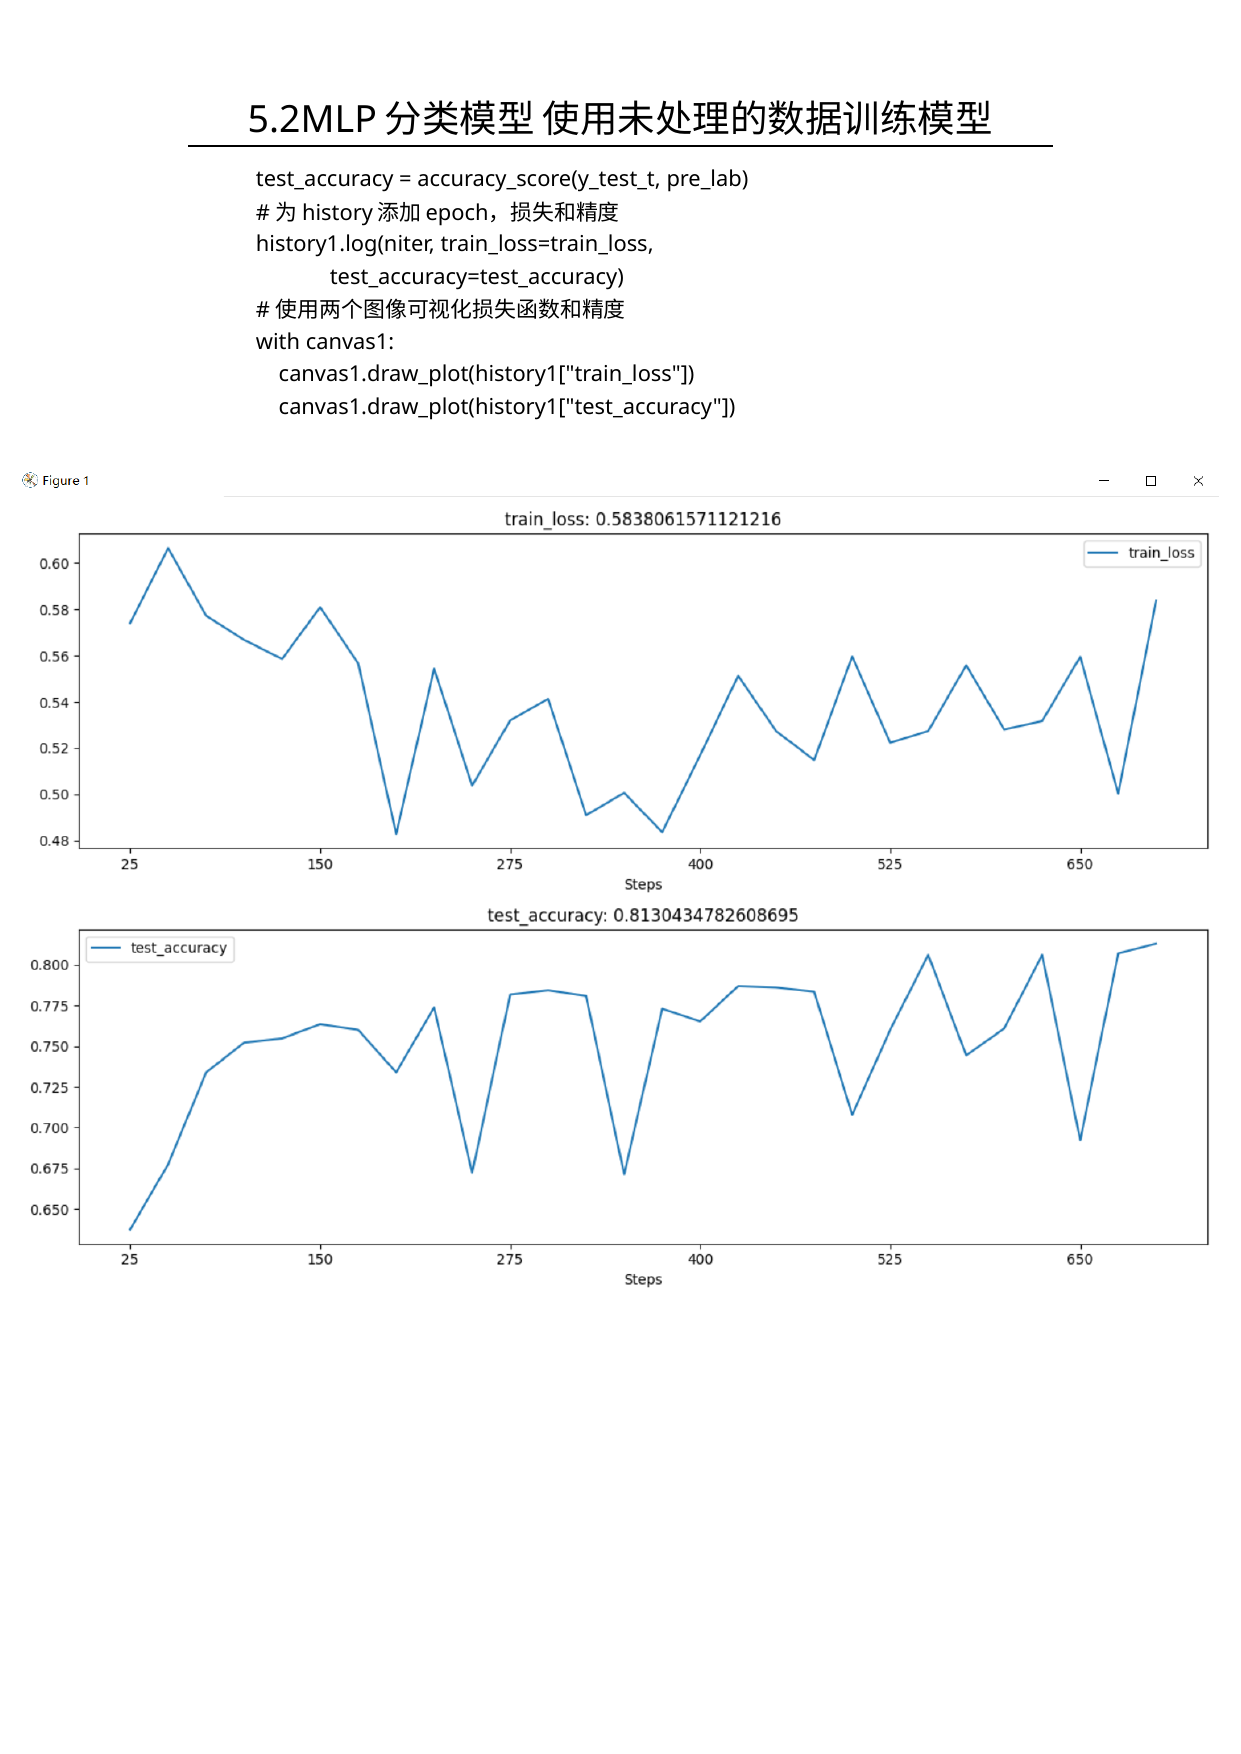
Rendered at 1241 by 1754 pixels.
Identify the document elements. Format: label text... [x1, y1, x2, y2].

text canvas1.draw_plot(history1["train_loss"]) [187, 357, 1053, 389]
text test_accuracy = accuracy_score(y_test_t, pre_lab) [187, 162, 1053, 194]
picture [17, 467, 1219, 1290]
text test_accuracy=test_accuracy) [187, 259, 1053, 292]
text with canvas1: [187, 324, 1053, 357]
text canvas1.draw_plot(history1["test_accuracy"]) [187, 389, 1053, 422]
text # 为history添加epoch，损失和精度 [187, 194, 1053, 227]
text history1.log(niter, train_loss=train_loss, [187, 227, 1053, 259]
text # 使用两个图像可视化损失函数和精度 [187, 292, 1053, 324]
